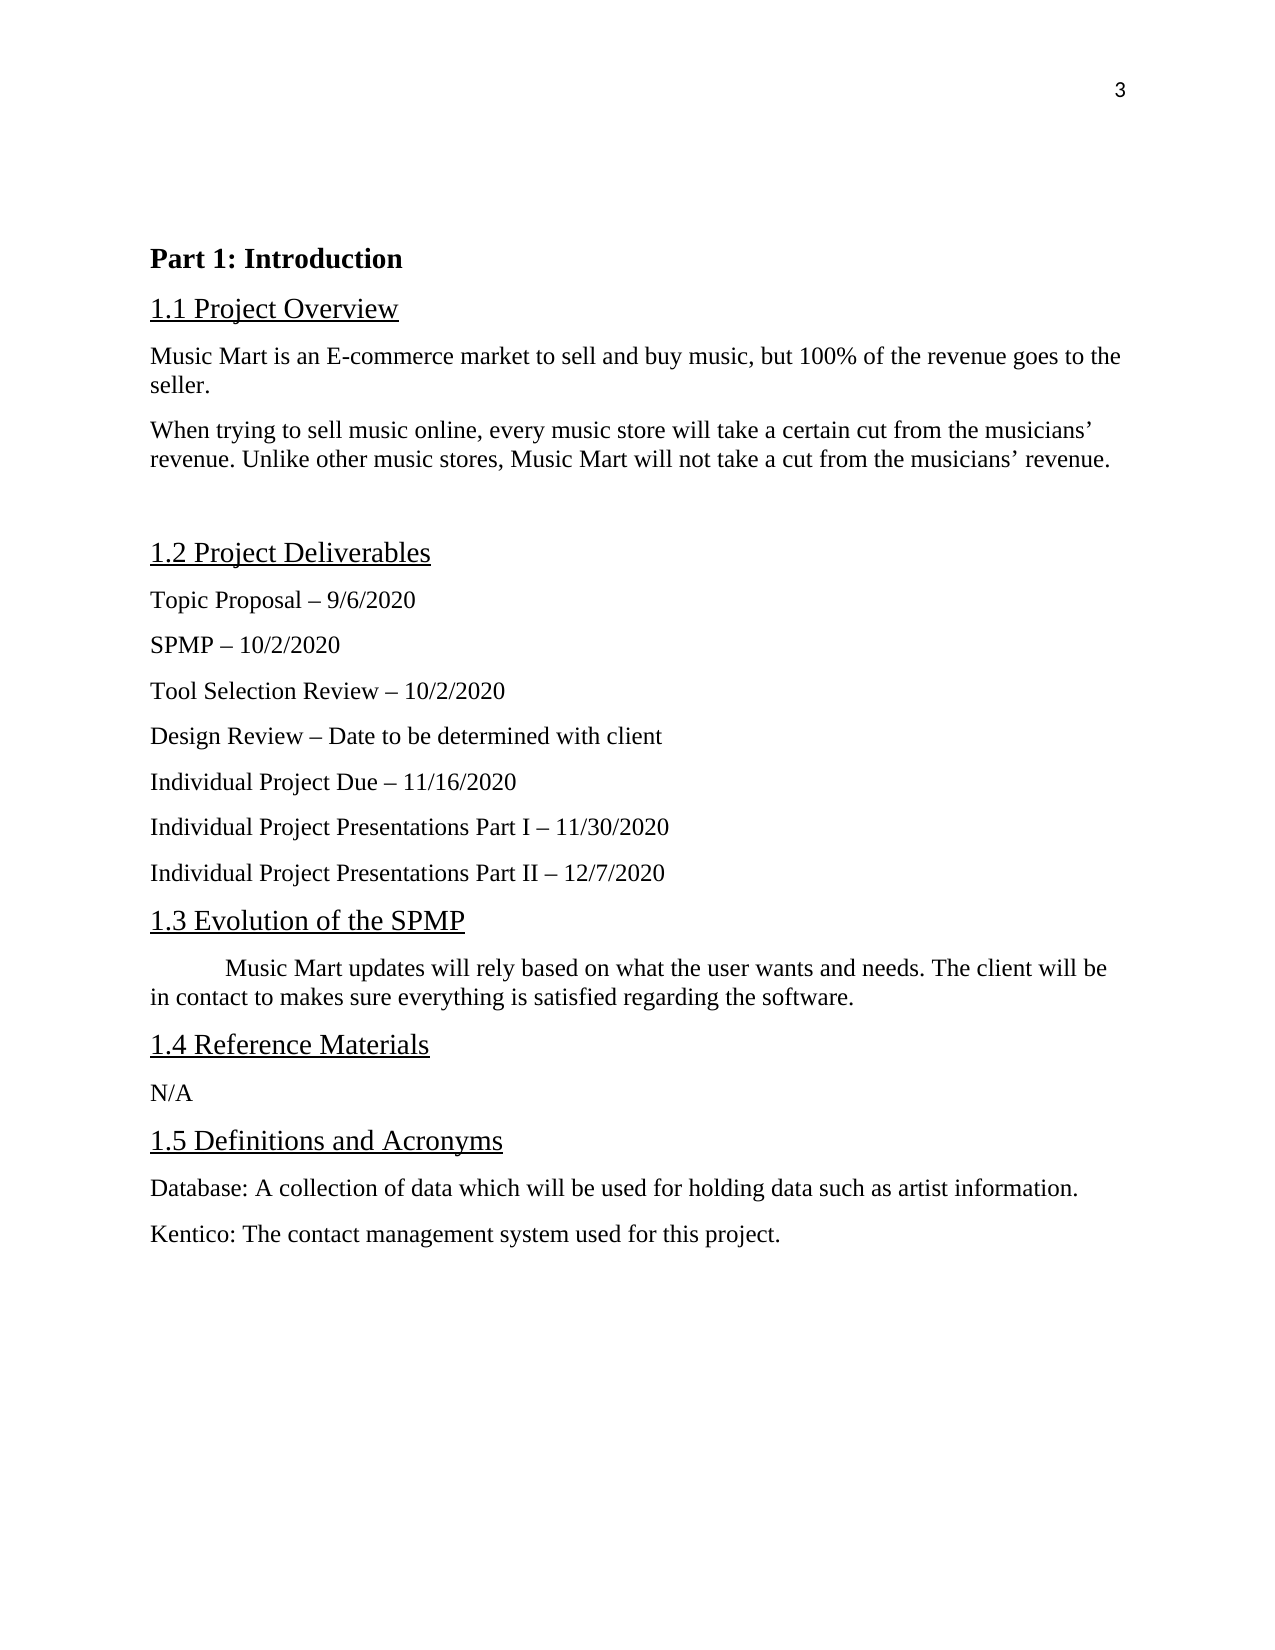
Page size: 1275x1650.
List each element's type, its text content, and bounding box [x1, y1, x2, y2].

text Individual Project Presentations Part II – 12/7/2020 [150, 858, 1125, 886]
text 1.2 Project Deliverables [150, 535, 1125, 568]
text Music Mart updates will rely based on what the user wants and needs. The client will be in contact to makes sure everything is satisfied regarding the software. [150, 953, 1125, 1011]
text Topic Proposal – 9/6/2020 [150, 585, 1125, 614]
text Individual Project Presentations Part I – 11/30/2020 [150, 812, 1125, 841]
text N/A [150, 1078, 1125, 1106]
text Individual Project Due – 11/16/2020 [150, 767, 1125, 796]
text When trying to sell music online, every music store will take a certain cut from the musicians’ revenue. Unlike other music stores, Music Mart will not take a cut from the musicians’ revenue. [150, 415, 1125, 473]
text 1.5 Definitions and Acronyms [150, 1123, 1125, 1157]
text 1.3 Evolution of the SPMP [150, 903, 1125, 937]
text SPMP – 10/2/2020 [150, 631, 1125, 659]
text 1.4 Reference Materials [150, 1027, 1125, 1061]
text 1.1 Project Overview [150, 291, 1125, 324]
text Part 1: Introduction [150, 241, 1125, 274]
text Database: A collection of data which will be used for holding data such as artist information. [150, 1173, 1125, 1202]
text Music Mart is an E-commerce market to sell and buy music, but 100% of the revenue goes to the seller. [150, 341, 1125, 399]
text Kentico: The contact management system used for this project. [150, 1219, 1125, 1247]
text Tool Selection Review – 10/2/2020 [150, 676, 1125, 705]
text Design Review – Date to be determined with client [150, 721, 1125, 750]
